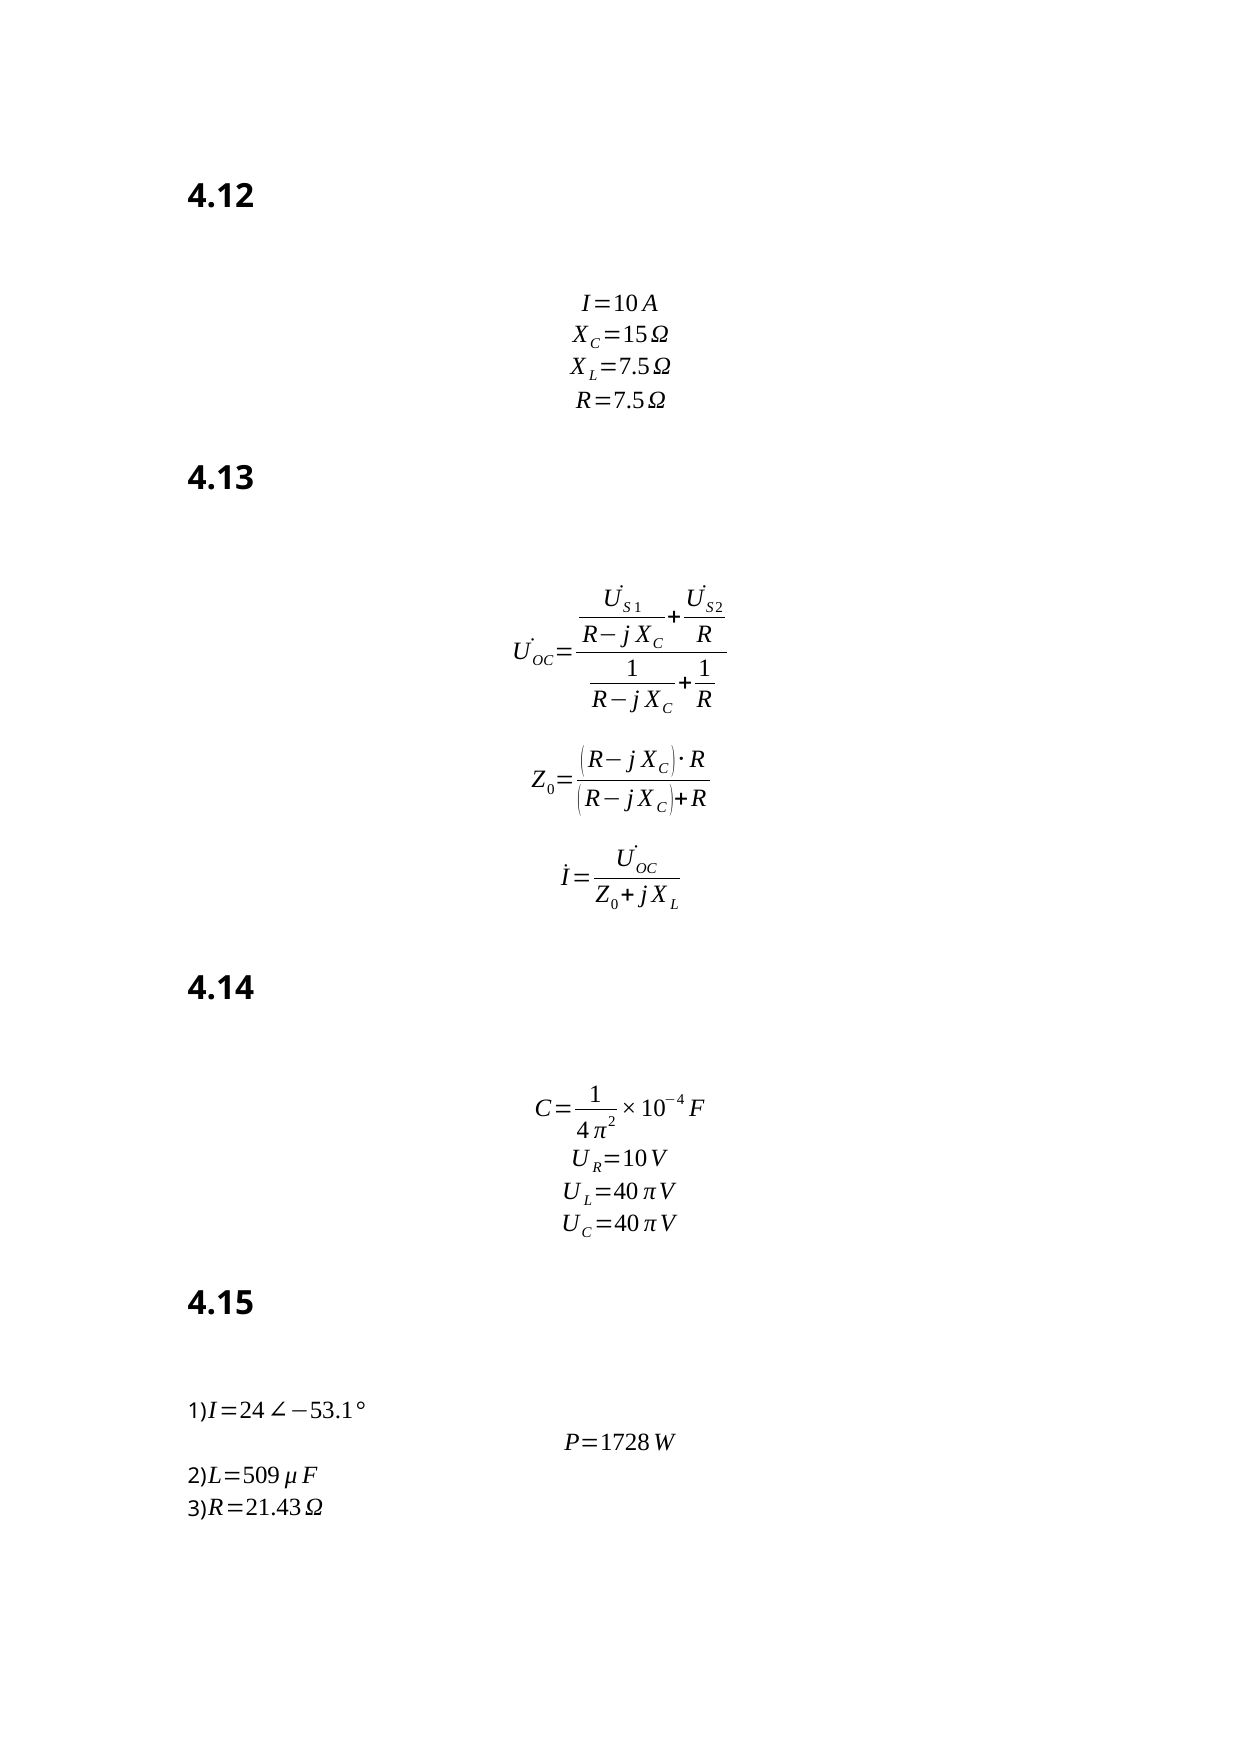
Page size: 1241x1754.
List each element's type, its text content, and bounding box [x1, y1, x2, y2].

subtitle 4.13 [187, 444, 1053, 509]
text 1) [187, 1394, 1053, 1427]
subtitle 4.14 [187, 954, 1053, 1019]
subtitle 4.12 [187, 162, 1053, 227]
text 2) [187, 1459, 1053, 1492]
text 3) [187, 1492, 1053, 1524]
subtitle 4.15 [187, 1269, 1053, 1334]
